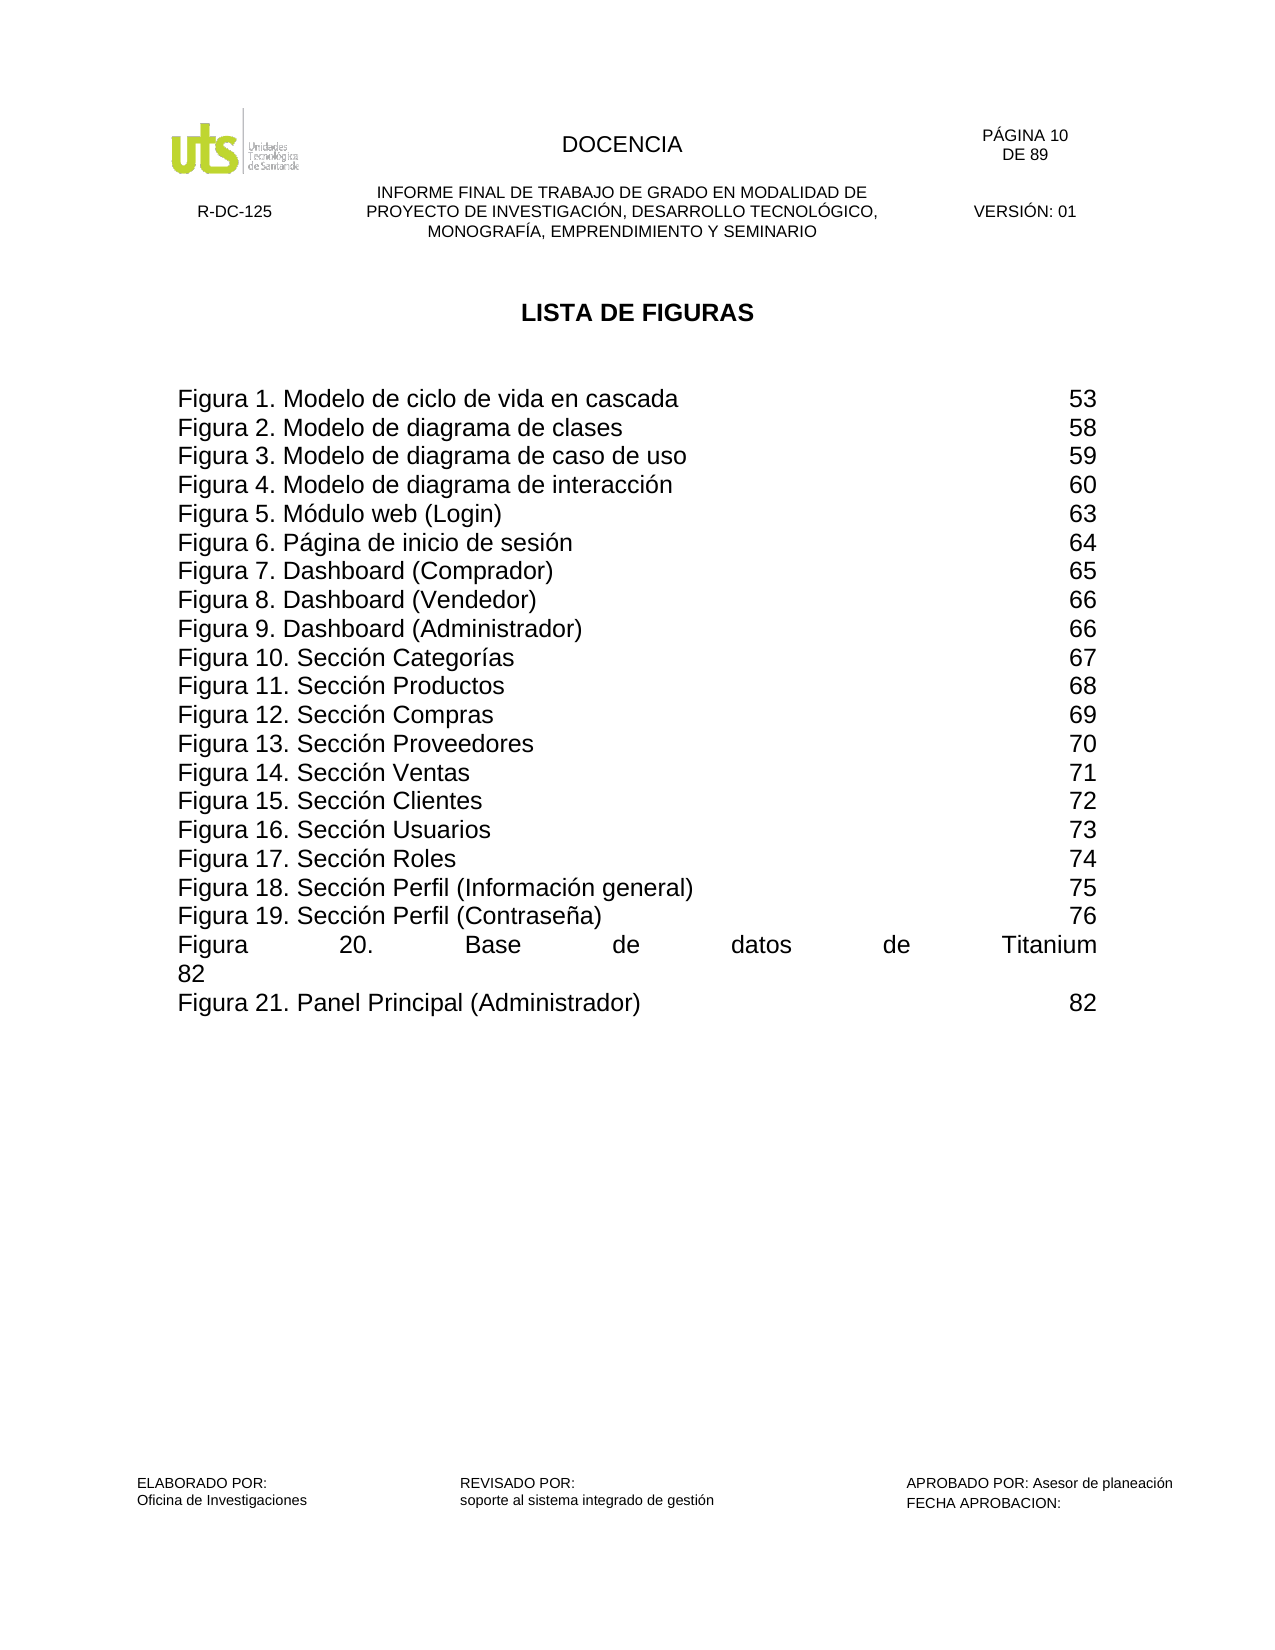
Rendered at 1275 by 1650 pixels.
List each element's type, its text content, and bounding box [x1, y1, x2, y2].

picture [170, 108, 299, 182]
title LISTA DE FIGURAS [177, 297, 1098, 326]
